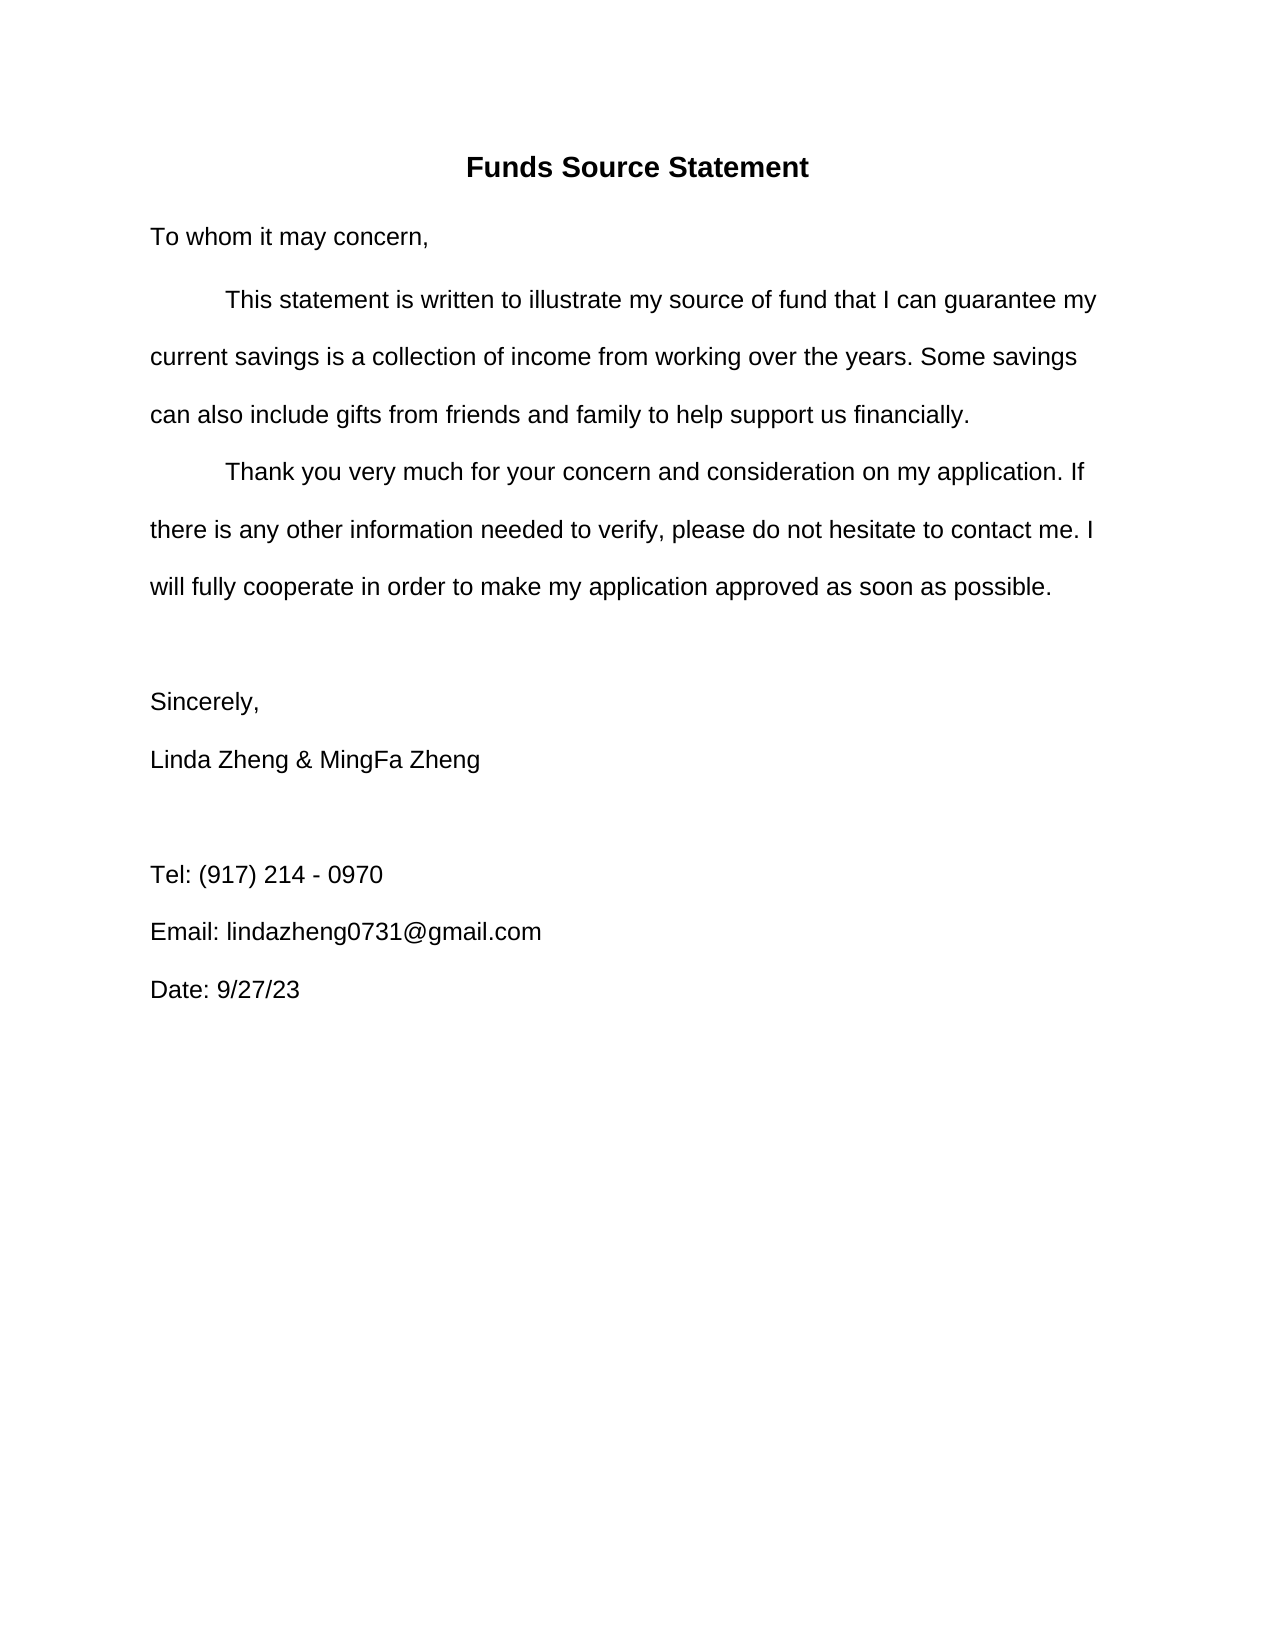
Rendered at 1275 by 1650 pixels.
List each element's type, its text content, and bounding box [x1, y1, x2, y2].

text Email: lindazheng0731@gmail.com [150, 917, 1125, 946]
text Thank you very much for your concern and consideration on my application. If there is any other information needed to verify, please do not hesitate to contact me. I will fully cooperate in order to make my application approved as soon as possible. [150, 457, 1125, 601]
text To whom it may concern, [150, 222, 1125, 250]
text Funds Source Statement [150, 150, 1125, 183]
text Linda Zheng & MingFa Zheng [150, 745, 1125, 773]
text Tel: (917) 214 - 0970 [150, 860, 1125, 888]
text current savings is a collection of income from working over the years. Some savings can also include gifts from friends and family to help support us financially. [150, 342, 1125, 428]
text This statement is written to illustrate my source of fund that I can guarantee my [150, 285, 1125, 313]
text Sincerely, [150, 687, 1125, 716]
text Date: 9/27/23 [150, 975, 1125, 1003]
